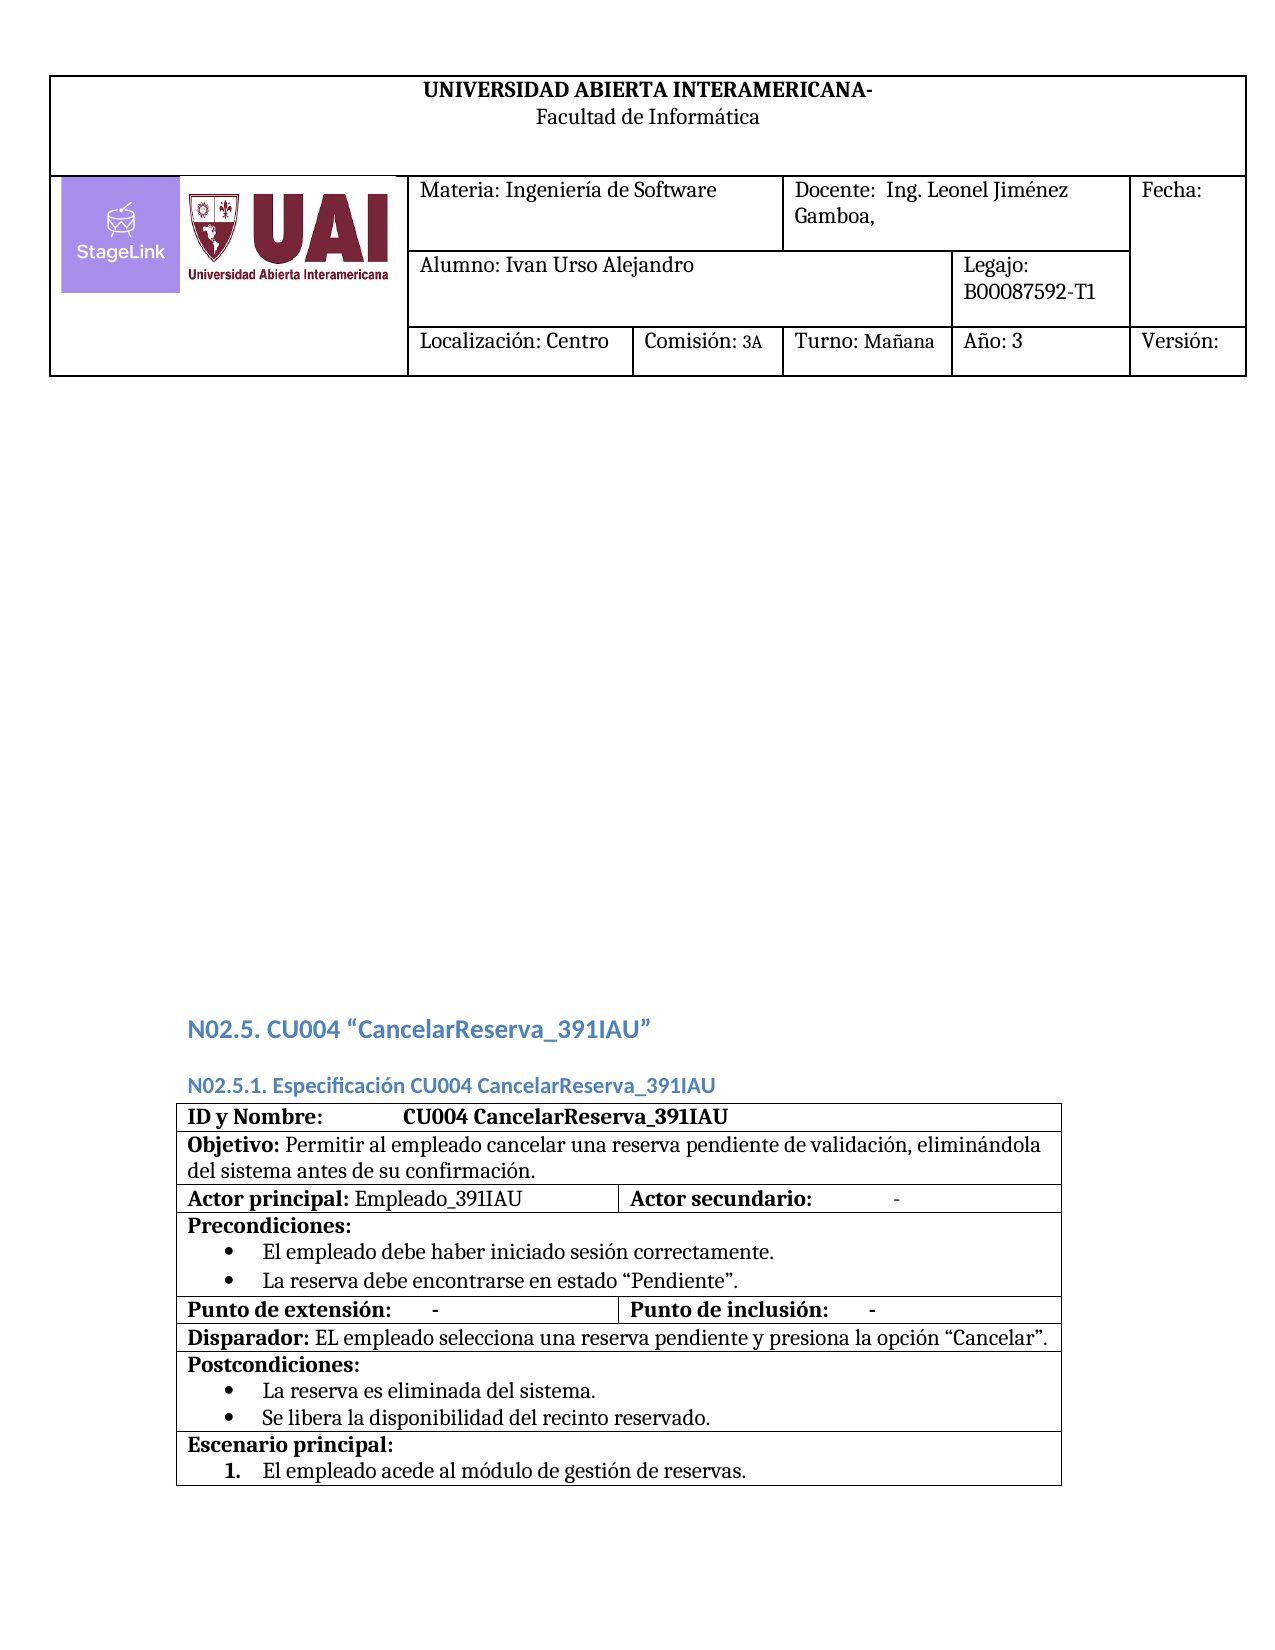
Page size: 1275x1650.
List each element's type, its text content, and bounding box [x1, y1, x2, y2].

table_cell Disparador: EL empleado selecciona una reserva pendiente y presiona la opción “Cancelar”. [177, 1324, 1061, 1351]
table_header ID y Nombre: CU004 CancelarReserva_391IAU [177, 1104, 1061, 1131]
picture [61, 176, 396, 293]
subtitle N02.5. CU004 “CancelarReserva_391IAU” [187, 1012, 1087, 1045]
table_cell Precondiciones: El empleado debe haber iniciado sesión correctamente. La reserva debe encontrarse en estado “Pendiente”. [177, 1213, 1061, 1296]
table_cell Objetivo: Permitir al empleado cancelar una reserva pendiente de validación, eliminándola del sistema antes de su confirmación. [177, 1132, 1061, 1184]
table_cell Punto de inclusión: - [619, 1297, 1061, 1323]
table_cell Punto de extensión: - [177, 1297, 618, 1323]
table_cell Actor principal: Empleado_391IAU [177, 1185, 618, 1212]
table_cell Actor secundario: - [619, 1185, 1061, 1212]
table_cell Postcondiciones: La reserva es eliminada del sistema. Se libera la disponibilidad del recinto reservado. [177, 1352, 1061, 1431]
subtitle N02.5.1. Especificación CU004 CancelarReserva_391IAU [187, 1071, 1087, 1099]
